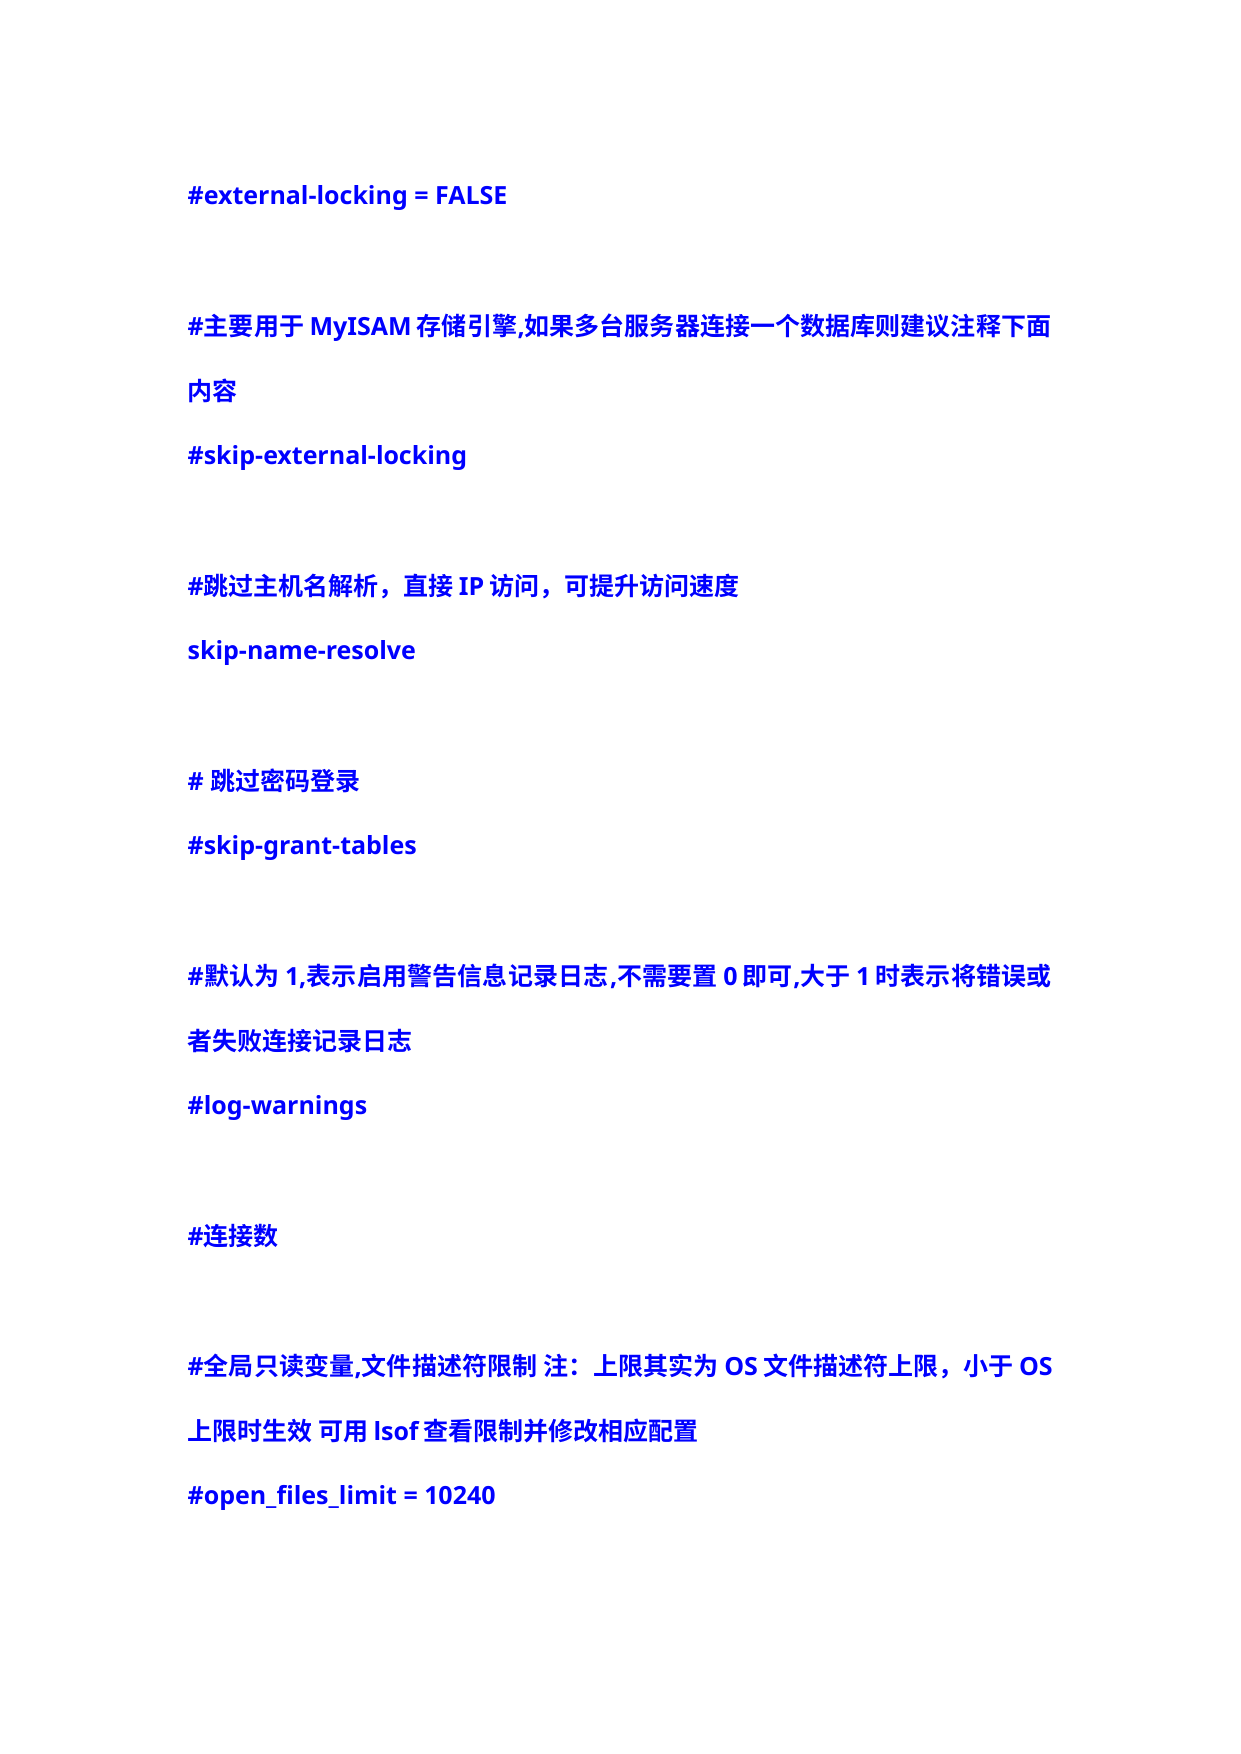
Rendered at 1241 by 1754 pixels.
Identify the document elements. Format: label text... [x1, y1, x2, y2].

text skip-name-resolve [187, 617, 1053, 682]
text #skip-external-locking [187, 422, 1053, 487]
text #全局只读变量,文件描述符限制 注：上限其实为OS文件描述符上限，小于OS上限时生效 可用lsof查看限制并修改相应配置 [187, 1332, 1053, 1462]
text #open_files_limit = 10240 [187, 1462, 1053, 1527]
text #主要用于MyISAM存储引擎,如果多台服务器连接一个数据库则建议注释下面内容 [187, 292, 1053, 422]
text #默认为1,表示启用警告信息记录日志,不需要置0即可,大于1时表示将错误或者失败连接记录日志 [187, 942, 1053, 1072]
text #skip-grant-tables [187, 812, 1053, 877]
text #连接数 [187, 1202, 1053, 1267]
text #log-warnings [187, 1072, 1053, 1137]
text # 跳过密码登录 [187, 747, 1053, 812]
text #跳过主机名解析，直接IP访问，可提升访问速度 [187, 552, 1053, 617]
text #external-locking = FALSE [187, 162, 1053, 227]
